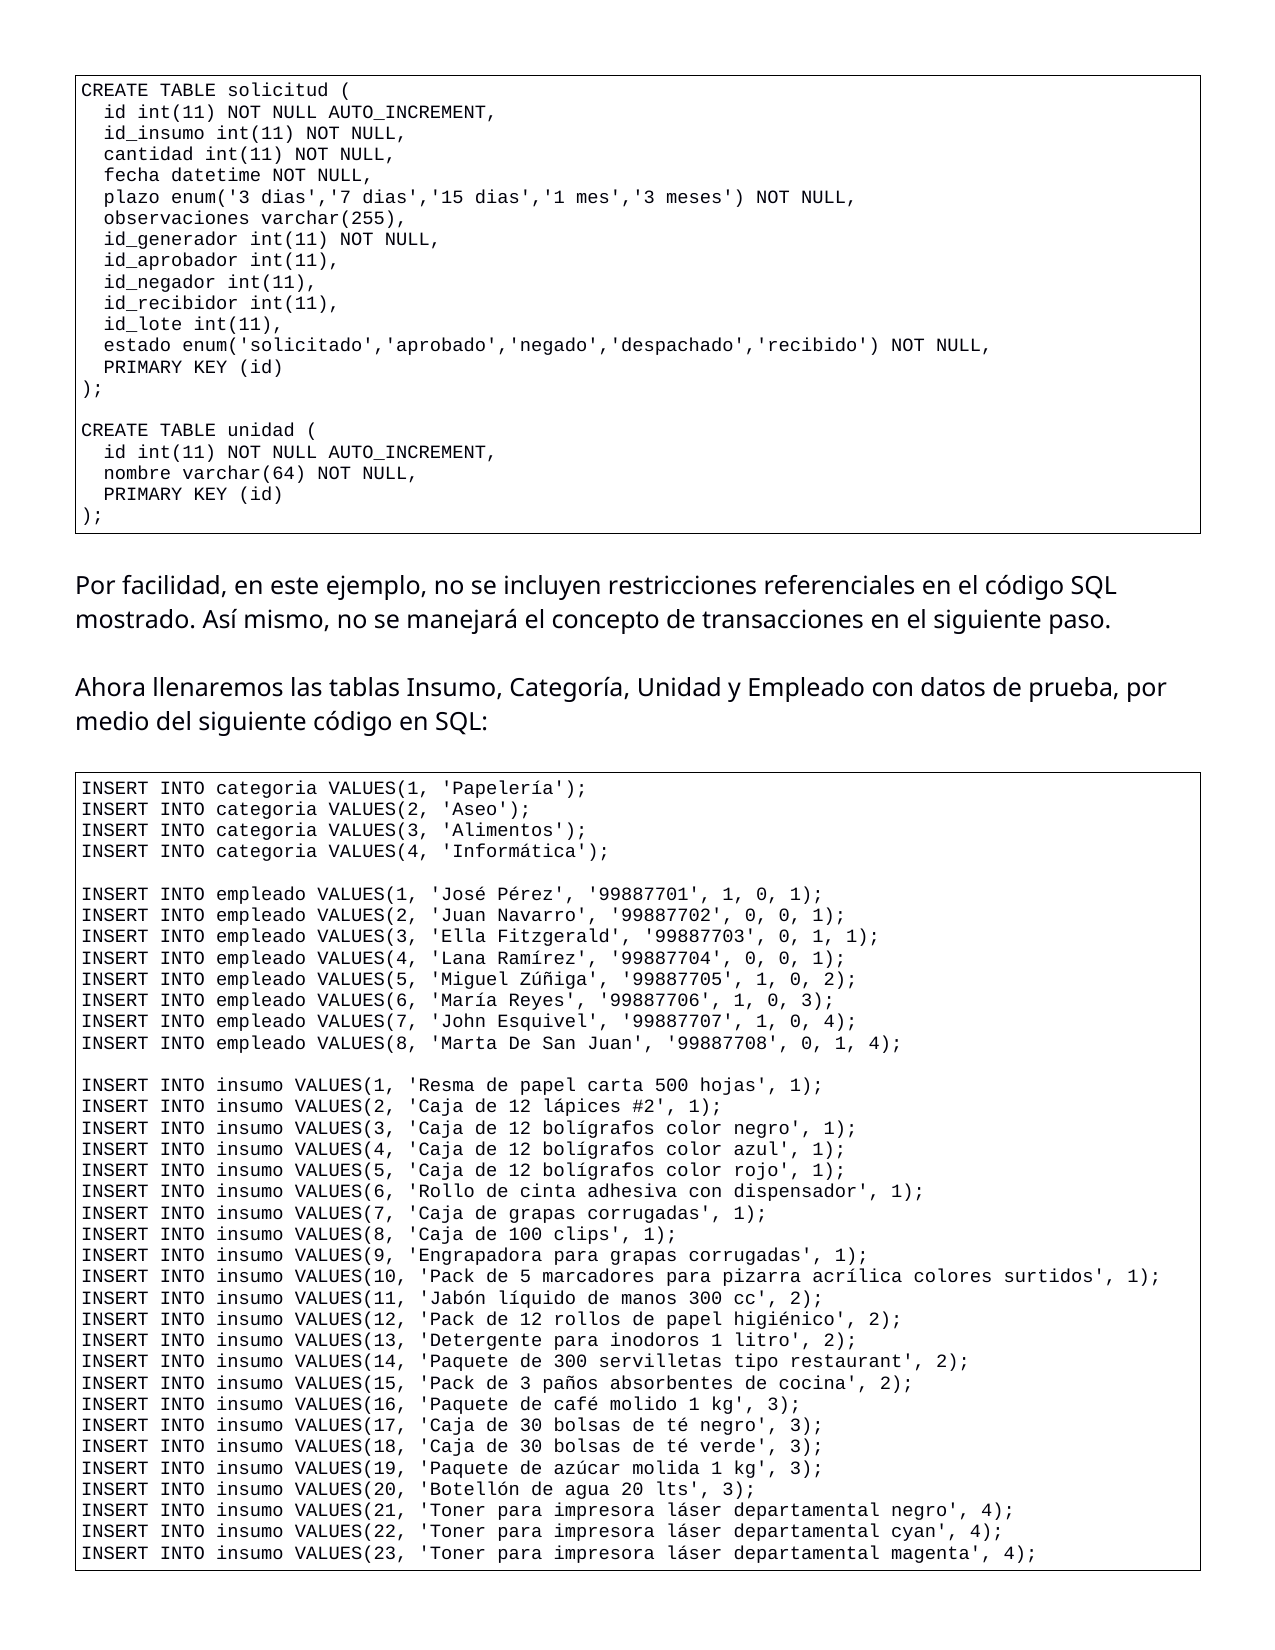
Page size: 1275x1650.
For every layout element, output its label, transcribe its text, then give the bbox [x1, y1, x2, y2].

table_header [76, 773, 1200, 1570]
text Ahora llenaremos las tablas Insumo, Categoría, Unidad y Empleado con datos de prueba, por medio del siguiente código en SQL: [75, 670, 1200, 738]
text Por facilidad, en este ejemplo, no se incluyen restricciones referenciales en el código SQL mostrado. Así mismo, no se manejará el concepto de transacciones en el siguiente paso. [75, 568, 1200, 636]
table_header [76, 76, 1200, 533]
